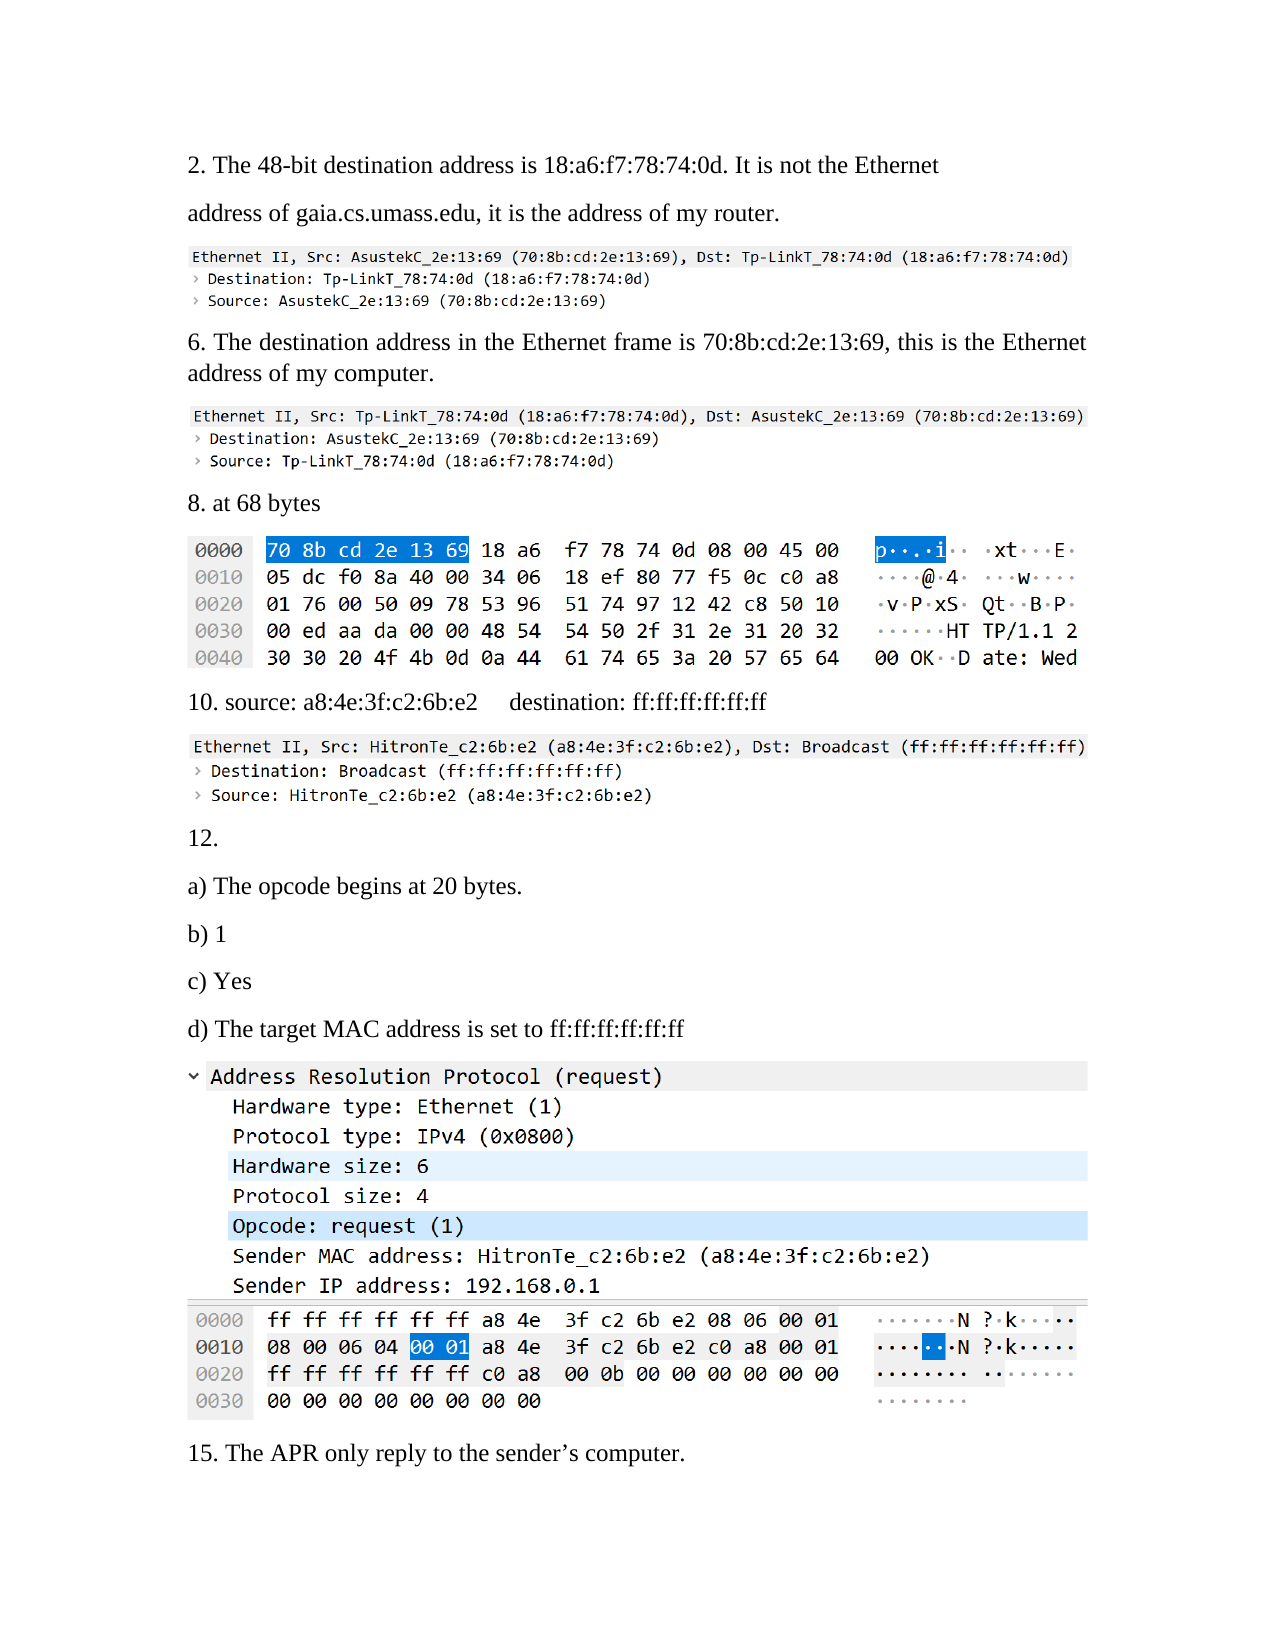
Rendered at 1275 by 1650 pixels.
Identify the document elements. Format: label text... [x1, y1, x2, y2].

text 10. source: a8:4e:3f:c2:6b:e2 destination: ff:ff:ff:ff:ff:ff [187, 687, 1088, 716]
picture [187, 245, 1072, 309]
text c) Yes [187, 966, 1088, 995]
text 2. The 48-bit destination address is 18:a6:f7:78:74:0d. It is not the Ethernet [187, 150, 1088, 179]
text 8. at 68 bytes [187, 488, 1088, 517]
text address of gaia.cs.umass.edu, it is the address of my router. [187, 198, 1088, 226]
picture [187, 1061, 1088, 1420]
text b) 1 [187, 919, 1088, 947]
picture [187, 734, 1088, 805]
picture [187, 406, 1088, 470]
text d) The target MAC address is set to ff:ff:ff:ff:ff:ff [187, 1014, 1088, 1043]
text 12. [187, 823, 1088, 852]
text 15. The APR only reply to the sender’s computer. [187, 1438, 1088, 1467]
picture [187, 536, 1083, 668]
text 6. The destination address in the Ethernet frame is 70:8b:cd:2e:13:69, this is the Ethernet address of my computer. [187, 327, 1088, 387]
text a) The opcode begins at 20 bytes. [187, 871, 1088, 900]
